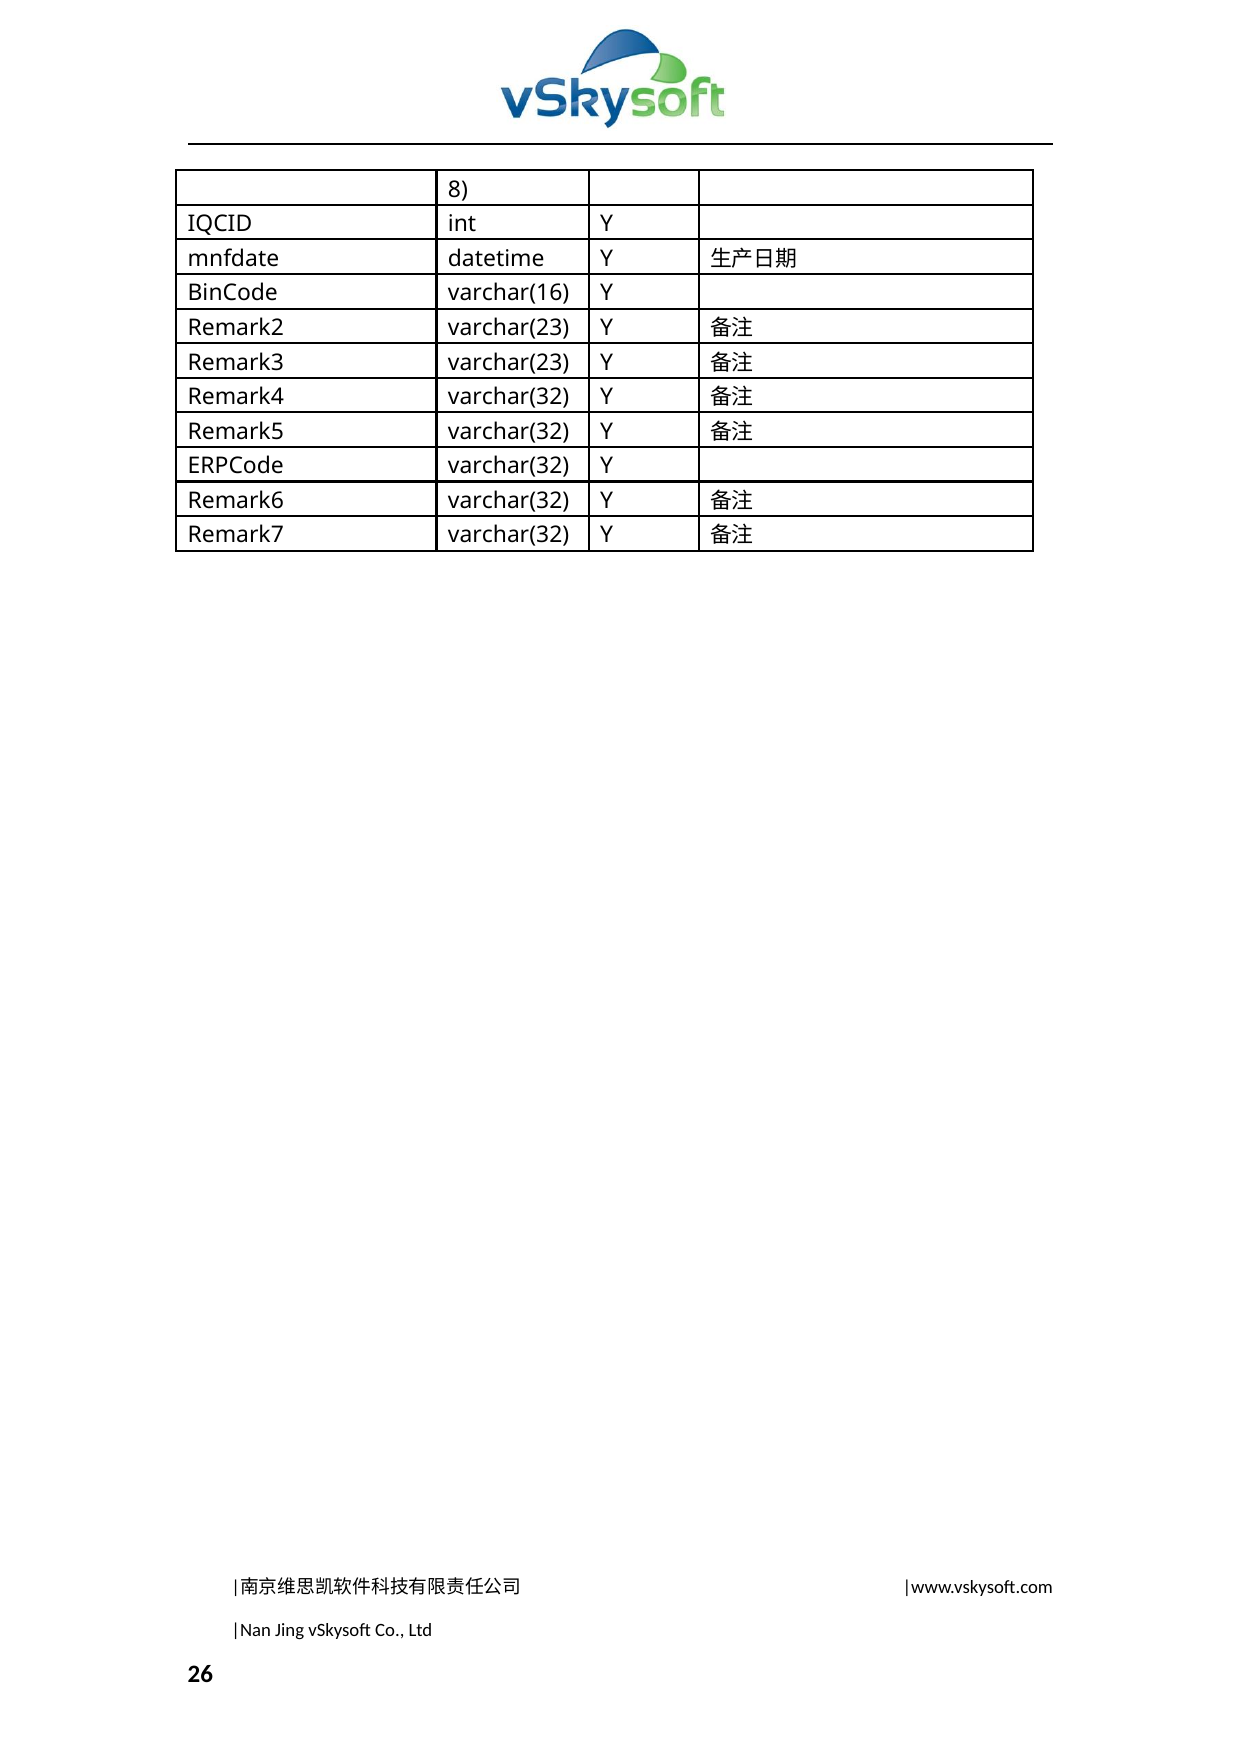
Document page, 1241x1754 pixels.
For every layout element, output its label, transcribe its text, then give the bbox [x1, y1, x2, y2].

table_cell 备注 [700, 379, 1032, 411]
table_cell varchar(32) [438, 448, 588, 480]
table_cell 备注 [700, 310, 1032, 342]
table_cell Remark6 [177, 483, 435, 515]
table_cell Y [590, 206, 698, 238]
table_cell varchar(32) [438, 517, 588, 549]
table_cell varchar(16) [438, 275, 588, 307]
table_cell varchar(32) [438, 483, 588, 515]
table_cell varchar(32) [438, 379, 588, 411]
table_cell nvarchar(128) [438, 171, 588, 204]
table_cell Y [590, 379, 698, 411]
table_cell Y [590, 483, 698, 515]
table_cell [700, 206, 1032, 238]
picture [496, 25, 730, 131]
table_cell Y [590, 448, 698, 480]
table_cell varchar(23) [438, 310, 588, 342]
table_cell datetime [438, 240, 588, 273]
table_cell Remark5 [177, 413, 435, 446]
table_cell mnfdate [177, 240, 435, 273]
table_cell [700, 448, 1032, 480]
table_cell Y [590, 344, 698, 377]
table_cell Y [590, 413, 698, 446]
table_cell 备注 [700, 517, 1032, 549]
table_cell varchar(23) [438, 344, 588, 377]
table_cell BinCode [177, 275, 435, 307]
table_cell 备注 [700, 413, 1032, 446]
table_cell Y [590, 171, 698, 204]
table_cell 备注 [700, 171, 1032, 204]
table_cell Y [590, 517, 698, 549]
table_cell IQCID [177, 206, 435, 238]
table_cell Y [590, 275, 698, 307]
table_cell Remark3 [177, 344, 435, 377]
table_cell [700, 275, 1032, 307]
table_cell Remark2 [177, 310, 435, 342]
table_cell Remark [177, 171, 435, 204]
table_cell 备注 [700, 483, 1032, 515]
table_cell int [438, 206, 588, 238]
table_cell Remark4 [177, 379, 435, 411]
table_cell varchar(32) [438, 413, 588, 446]
table_cell 备注 [700, 344, 1032, 377]
table_cell Remark7 [177, 517, 435, 549]
table_cell ERPCode [177, 448, 435, 480]
table_cell Y [590, 240, 698, 273]
table_cell 生产日期 [700, 240, 1032, 273]
table_cell Y [590, 310, 698, 342]
